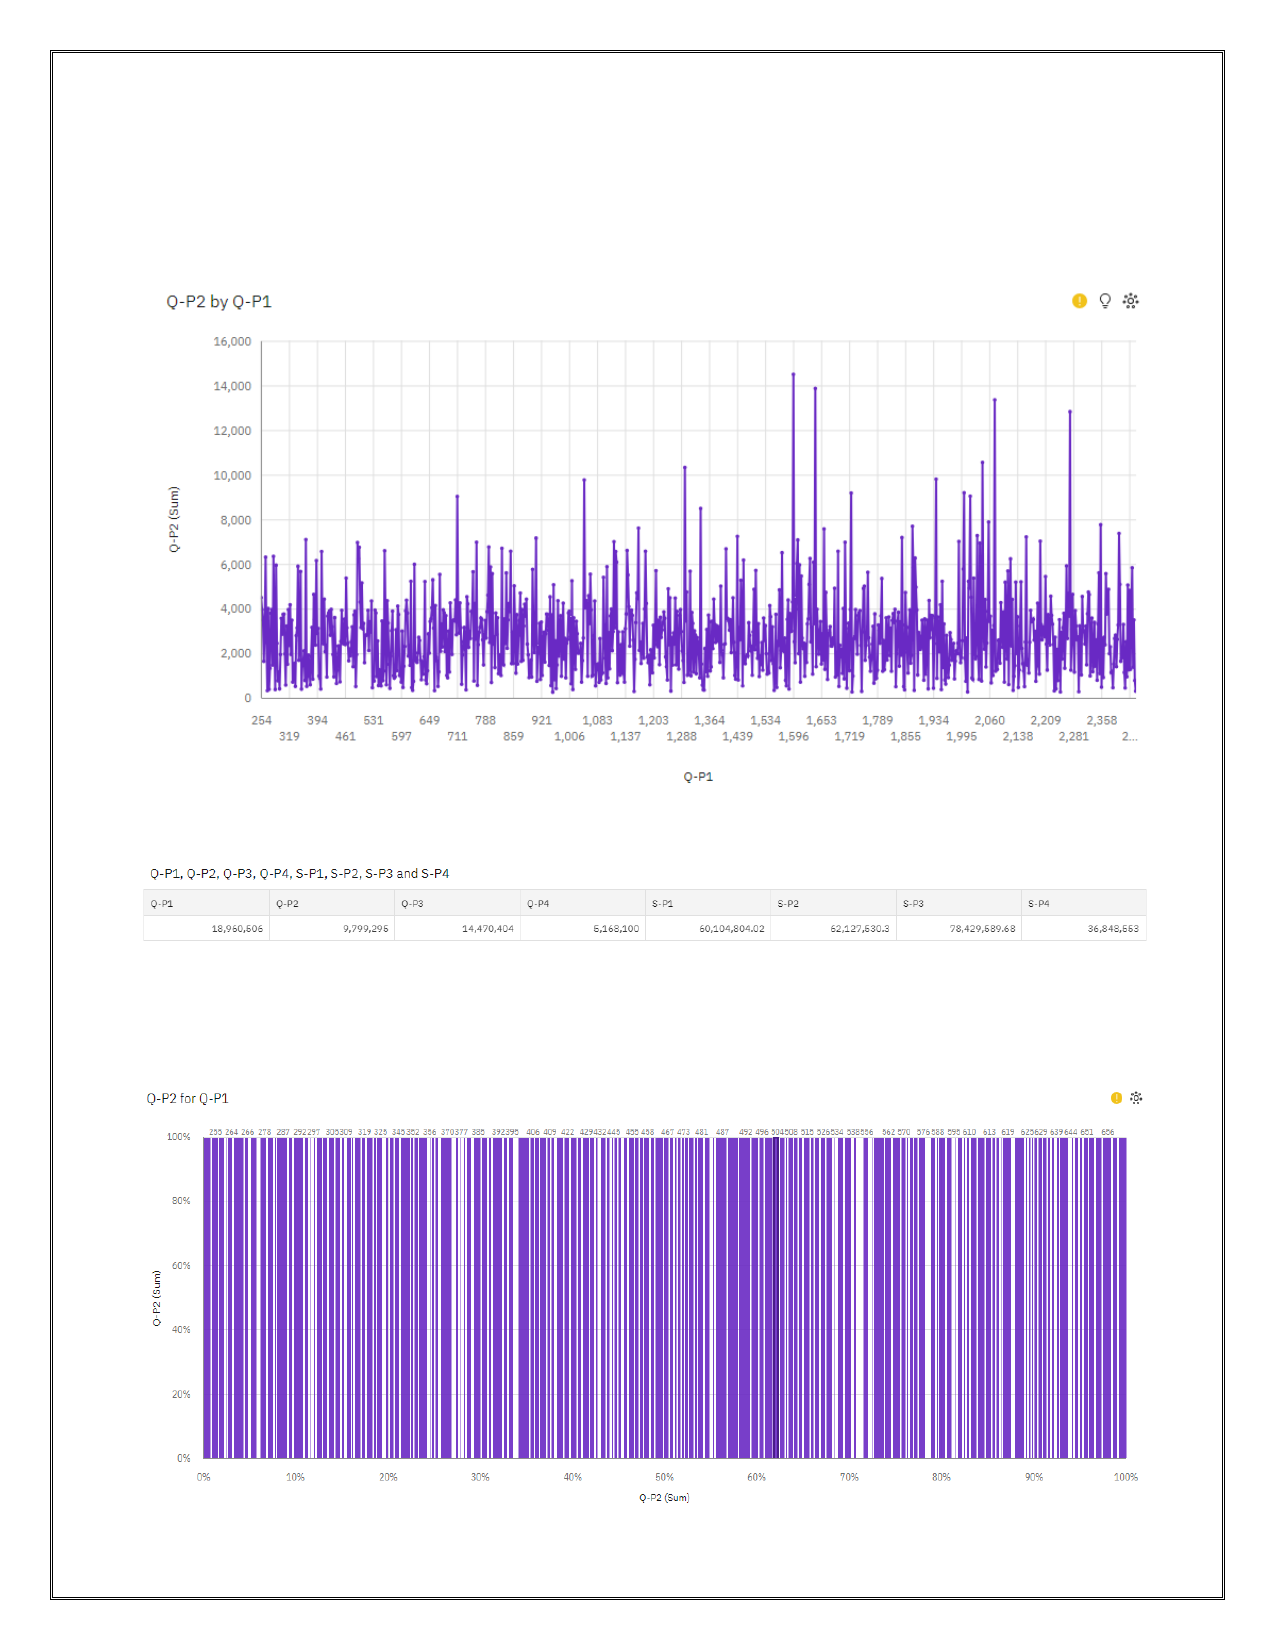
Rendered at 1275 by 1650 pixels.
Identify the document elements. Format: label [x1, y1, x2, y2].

picture [127, 850, 1151, 946]
picture [127, 253, 1151, 799]
picture [127, 1075, 1151, 1517]
